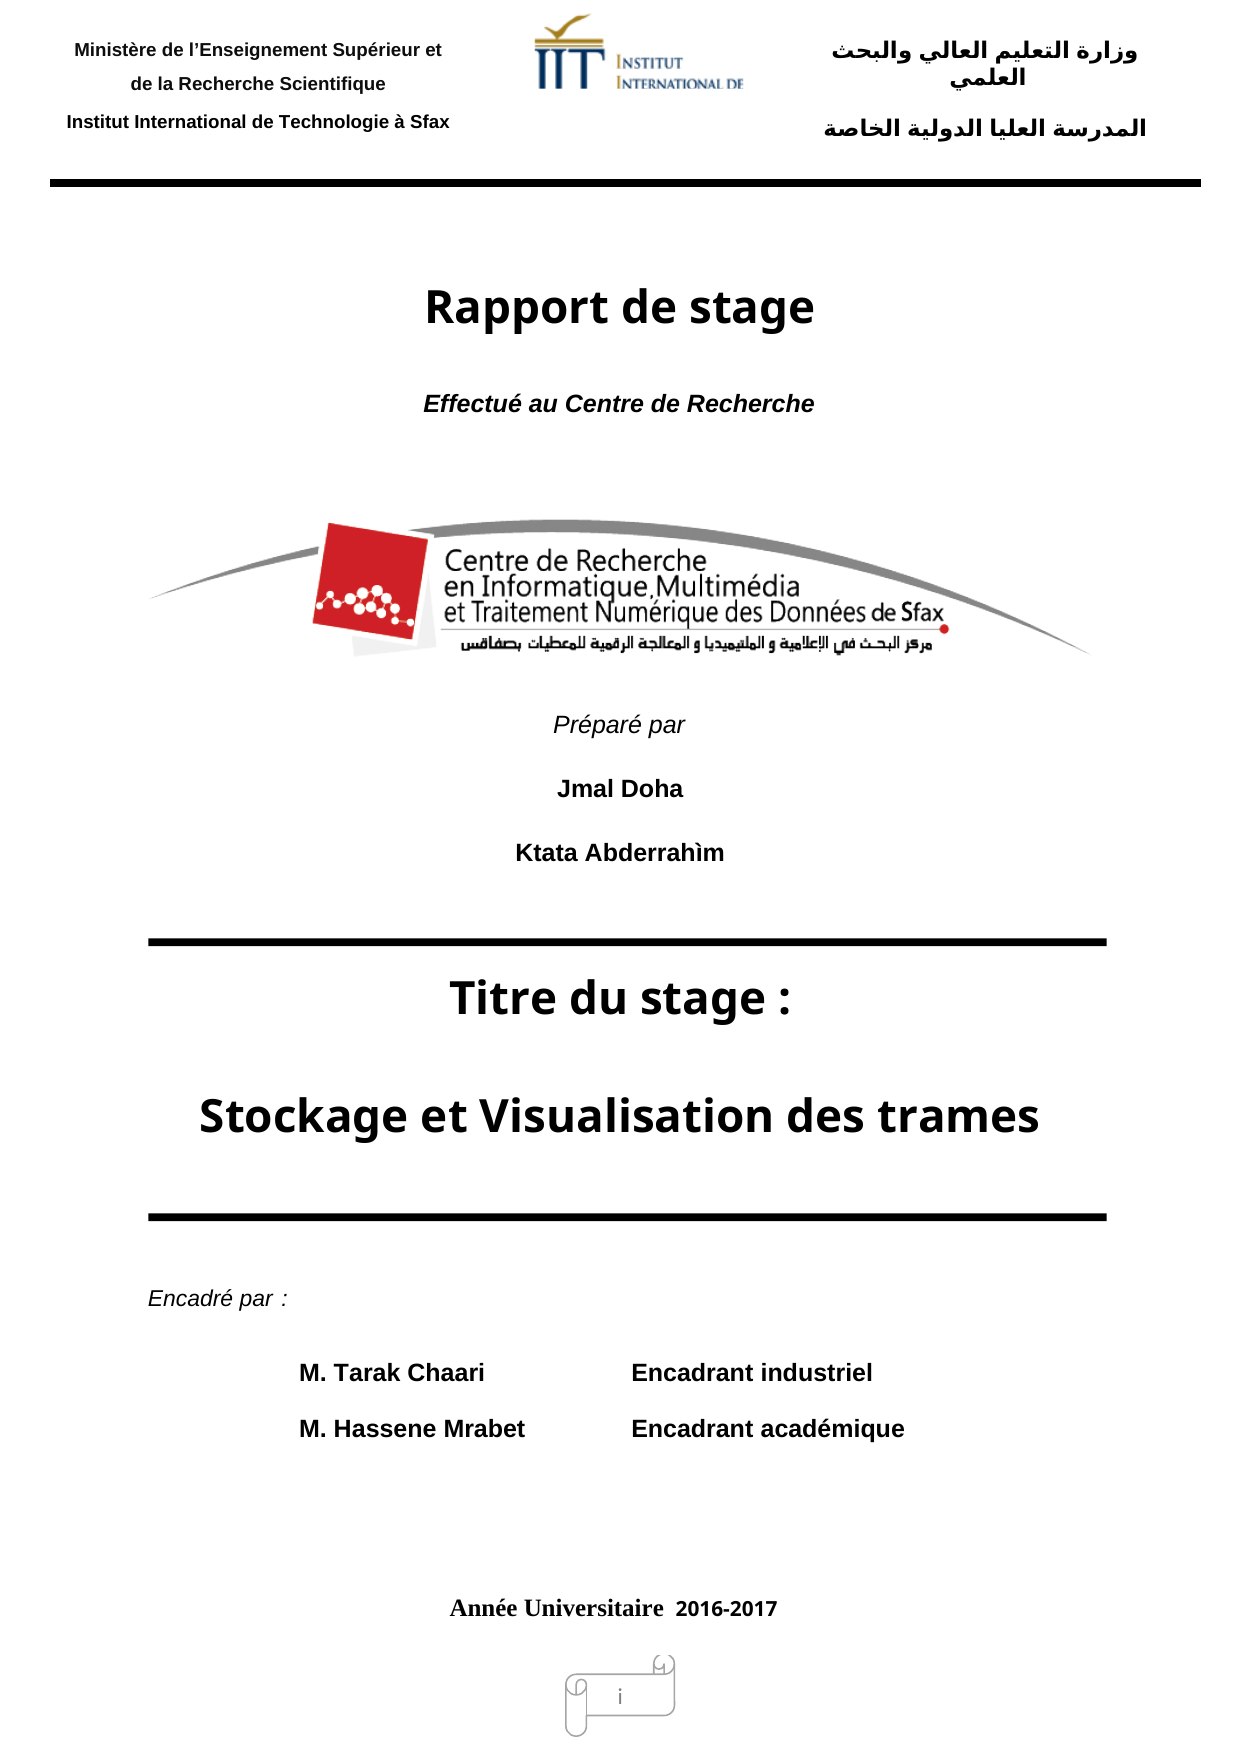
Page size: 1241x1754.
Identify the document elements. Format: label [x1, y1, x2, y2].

picture [496, 12, 763, 88]
picture [148, 516, 1092, 658]
